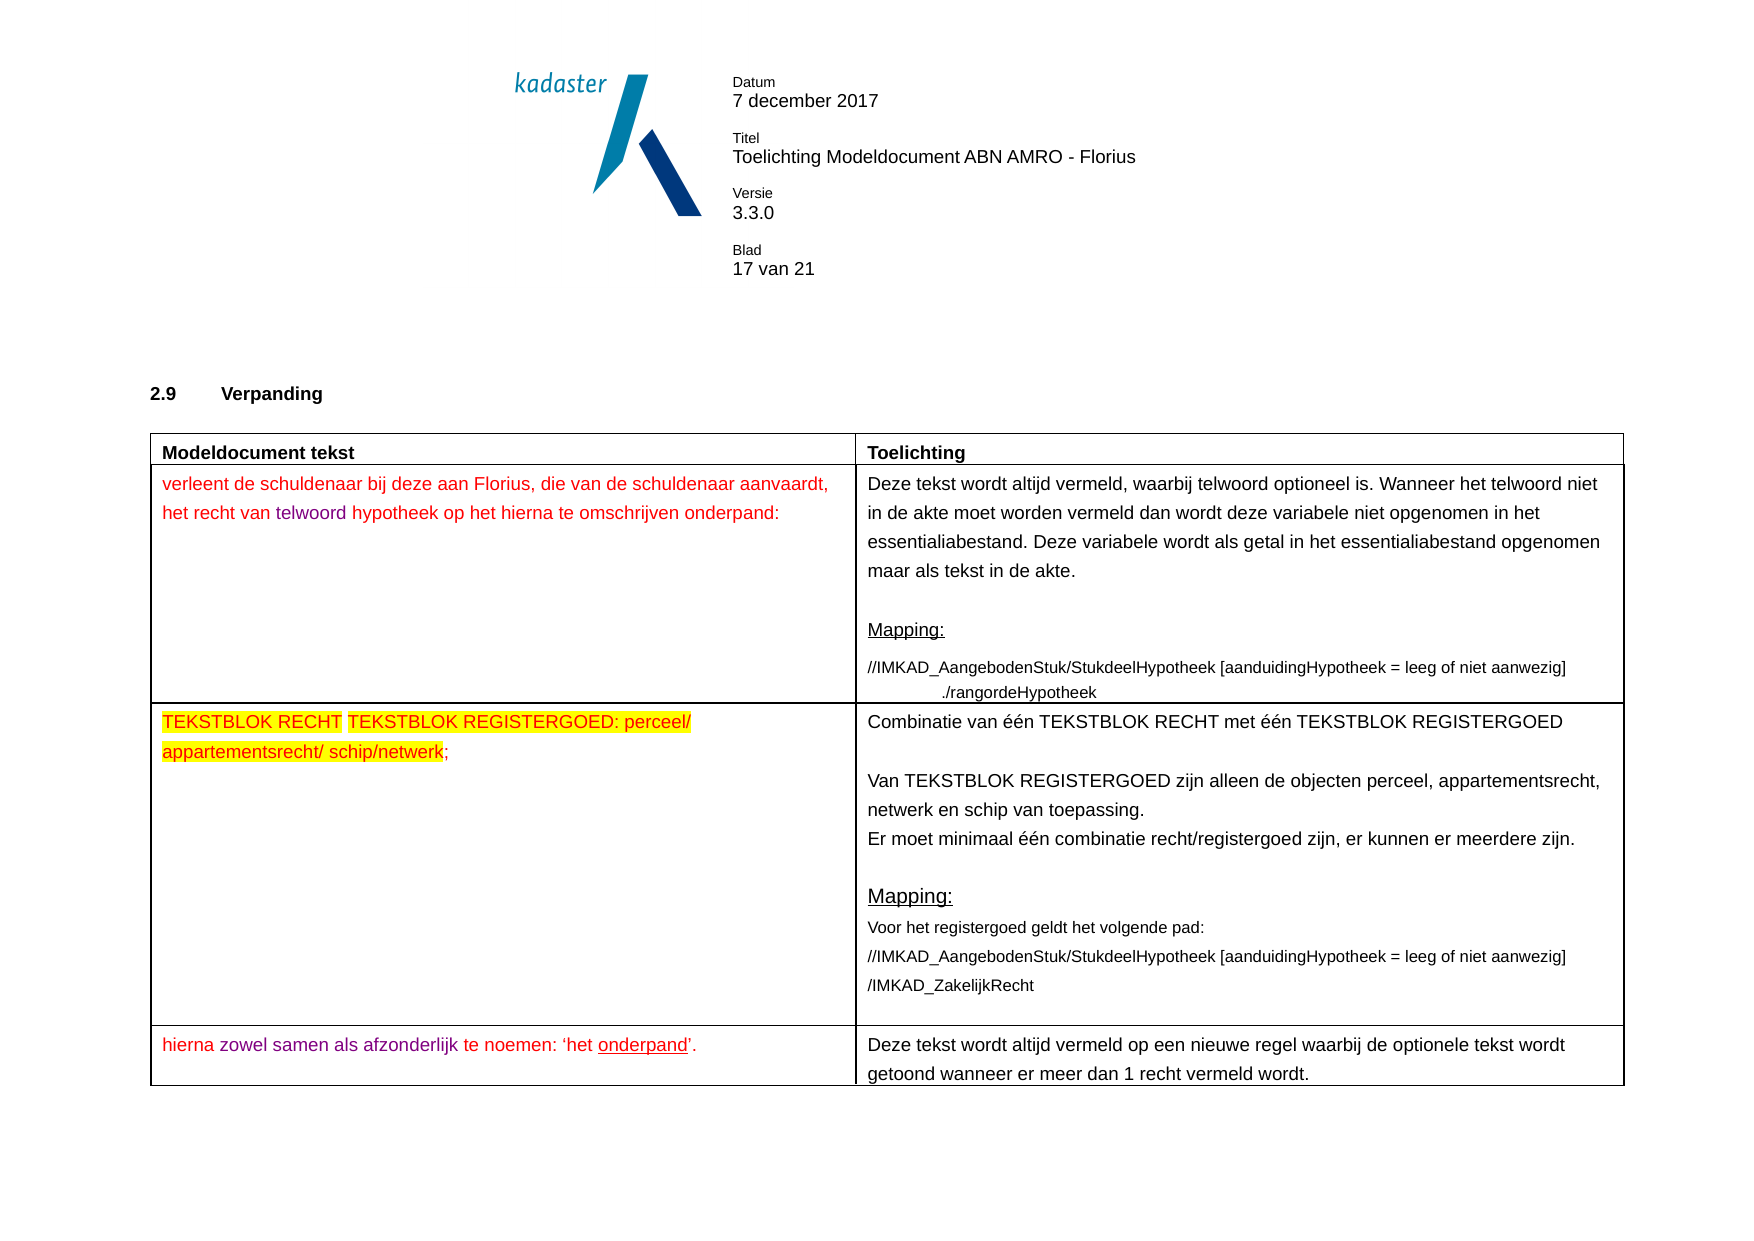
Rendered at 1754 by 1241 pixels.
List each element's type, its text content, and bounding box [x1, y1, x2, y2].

subtitle Verpanding [150, 375, 1604, 404]
table_header Toelichting [856, 434, 1623, 463]
table_cell TEKSTBLOK RECHT TEKSTBLOK REGISTERGOED: perceel/ appartementsrecht/ schip/netwerk; [152, 704, 855, 1024]
table_header Modeldocument tekst [151, 434, 855, 463]
picture [422, 0, 795, 288]
table_header verleent de schuldenaar bij deze aan Florius, die van de schuldenaar aanvaardt, het recht van telwoord hypotheek op het hierna te omschrijven onderpand: [152, 465, 855, 702]
table_cell Deze tekst wordt altijd vermeld op een nieuwe regel waarbij de optionele tekst wordt getoond wanneer er meer dan 1 recht vermeld wordt. [857, 1026, 1623, 1084]
table_cell hierna zowel samen als afzonderlijk te noemen: ‘het onderpand’. [152, 1026, 855, 1084]
table_header Deze tekst wordt altijd vermeld, waarbij telwoord optioneel is. Wanneer het telwoord niet in de akte moet worden vermeld dan wordt deze variabele niet opgenomen in het essentialiabestand. Deze variabele wordt als getal in het essentialiabestand opgenomen maar als tekst in de akte. Mapping: //IMKAD_AangebodenStuk/StukdeelHypotheek [aanduidingHypotheek = leeg of niet aanwezig] ./rangordeHypotheek [857, 465, 1623, 702]
table_cell Combinatie van één TEKSTBLOK RECHT met één TEKSTBLOK REGISTERGOED Van TEKSTBLOK REGISTERGOED zijn alleen de objecten perceel, appartementsrecht, netwerk en schip van toepassing. Er moet minimaal één combinatie recht/registergoed zijn, er kunnen er meerdere zijn. Mapping: Voor het registergoed geldt het volgende pad: //IMKAD_AangebodenStuk/StukdeelHypotheek [aanduidingHypotheek = leeg of niet aanwezig] /IMKAD_ZakelijkRecht [857, 704, 1623, 1024]
